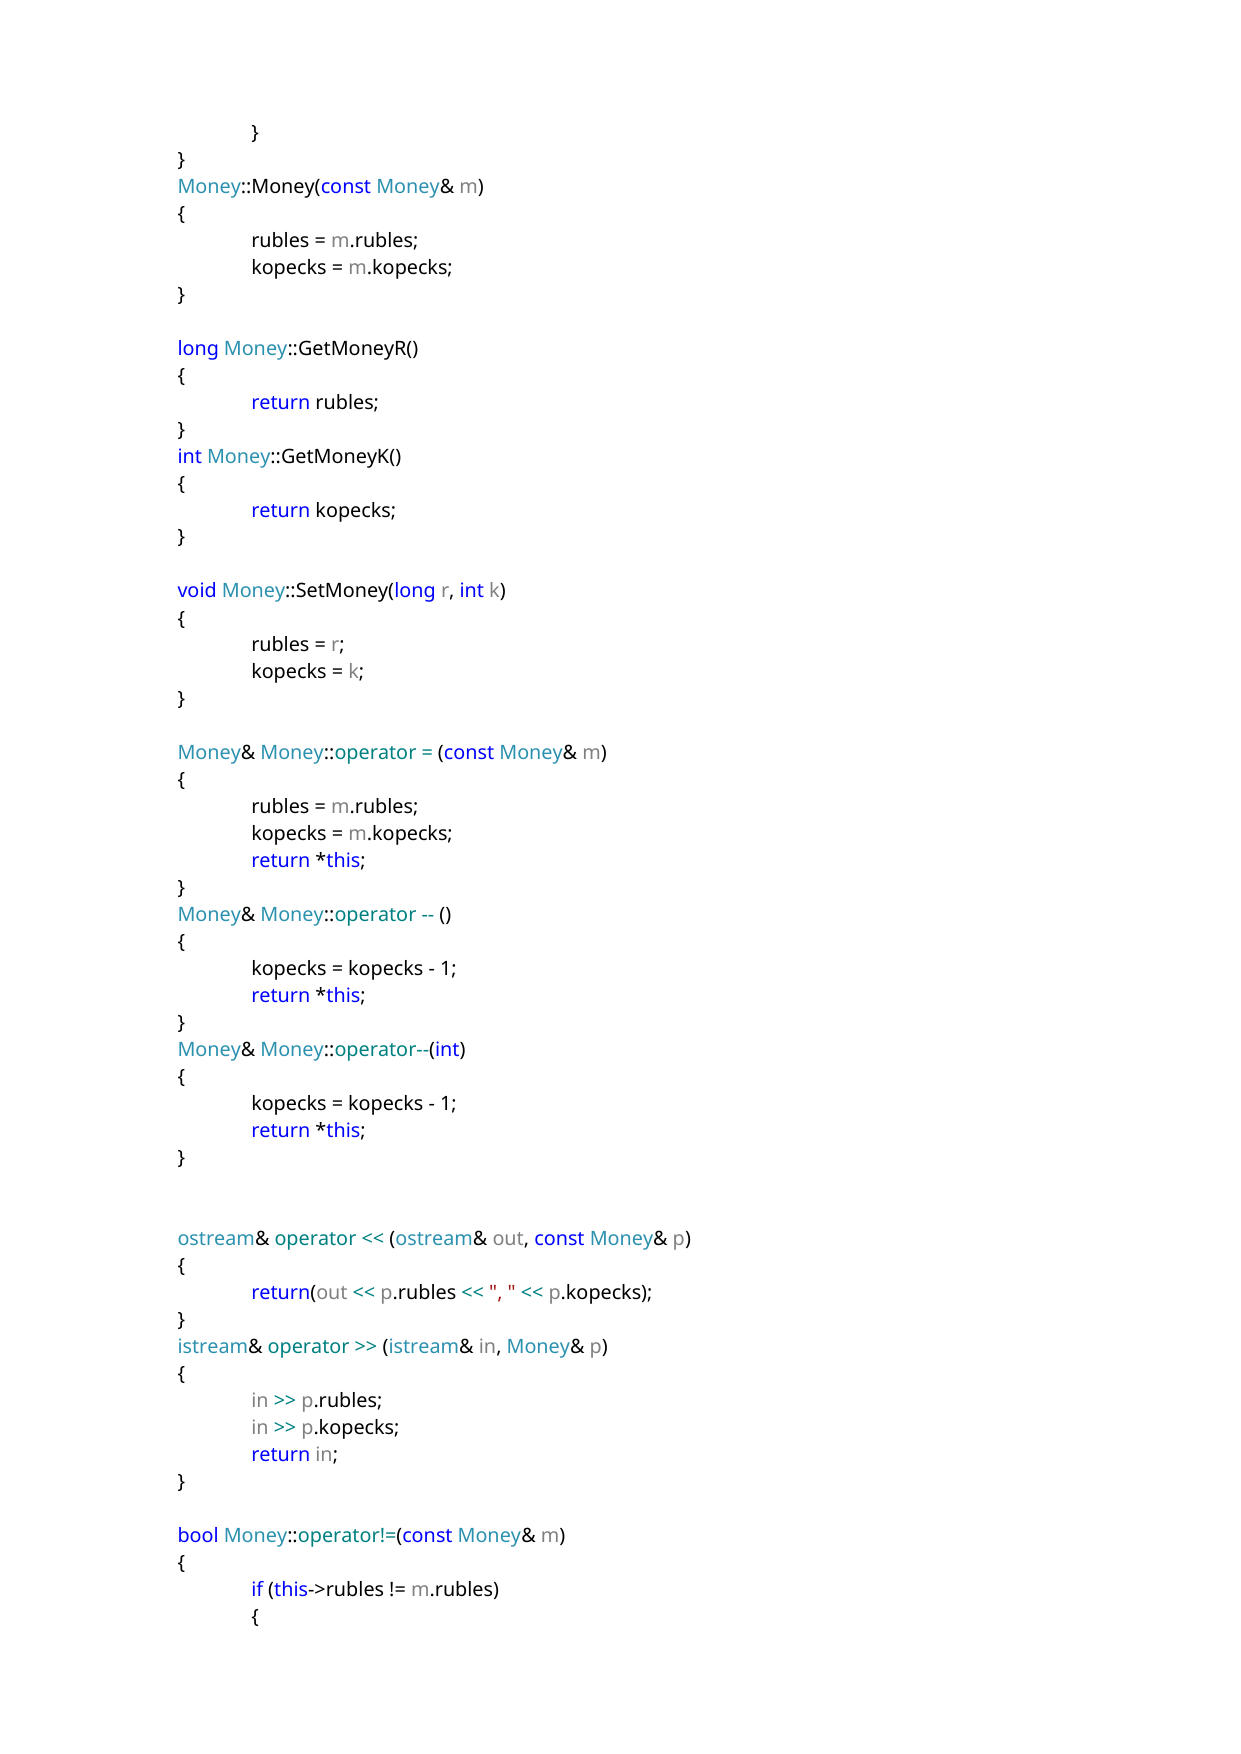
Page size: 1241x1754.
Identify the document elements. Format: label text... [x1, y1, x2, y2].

text { [177, 1548, 1152, 1575]
text bool Money::operator!=(const Money& m) [177, 1521, 1152, 1548]
text int Money::GetMoneyK() [177, 442, 1152, 469]
text { [177, 1602, 1152, 1629]
text { [177, 927, 1152, 954]
text kopecks = kopecks - 1; [177, 1089, 1152, 1116]
text { [177, 1359, 1152, 1386]
text Money::Money(const Money& m) [177, 172, 1152, 199]
text Money& Money::operator--(int) [177, 1035, 1152, 1062]
text } [177, 118, 1152, 145]
text return *this; [177, 847, 1152, 873]
text long Money::GetMoneyR() [177, 334, 1152, 361]
text in >> p.rubles; [177, 1386, 1152, 1413]
text } [177, 1008, 1152, 1035]
text kopecks = m.kopecks; [177, 819, 1152, 847]
text return rubles; [177, 388, 1152, 415]
text Money& Money::operator -- () [177, 901, 1152, 927]
text } [177, 523, 1152, 550]
text { [177, 604, 1152, 631]
text { [177, 1062, 1152, 1089]
text kopecks = m.kopecks; [177, 253, 1152, 280]
text { [177, 766, 1152, 793]
text } [177, 145, 1152, 172]
text return(out << p.rubles << ", " << p.kopecks); [177, 1278, 1152, 1305]
text } [177, 1143, 1152, 1170]
text } [177, 685, 1152, 712]
text ostream& operator << (ostream& out, const Money& p) [177, 1224, 1152, 1251]
text } [177, 280, 1152, 307]
text if (this->rubles != m.rubles) [177, 1575, 1152, 1602]
text istream& operator >> (istream& in, Money& p) [177, 1332, 1152, 1359]
text return kopecks; [177, 496, 1152, 523]
text return in; [177, 1440, 1152, 1467]
text rubles = m.rubles; [177, 226, 1152, 253]
text return *this; [177, 1116, 1152, 1143]
text return *this; [177, 981, 1152, 1008]
text } [177, 873, 1152, 901]
text Money& Money::operator = (const Money& m) [177, 739, 1152, 766]
text { [177, 1251, 1152, 1278]
text rubles = r; [177, 631, 1152, 658]
text kopecks = kopecks - 1; [177, 954, 1152, 981]
text } [177, 1467, 1152, 1494]
text void Money::SetMoney(long r, int k) [177, 577, 1152, 604]
text } [177, 415, 1152, 442]
text rubles = m.rubles; [177, 793, 1152, 819]
text { [177, 469, 1152, 496]
text in >> p.kopecks; [177, 1413, 1152, 1440]
text } [177, 1305, 1152, 1332]
text kopecks = k; [177, 658, 1152, 685]
text { [177, 199, 1152, 226]
text { [177, 361, 1152, 388]
